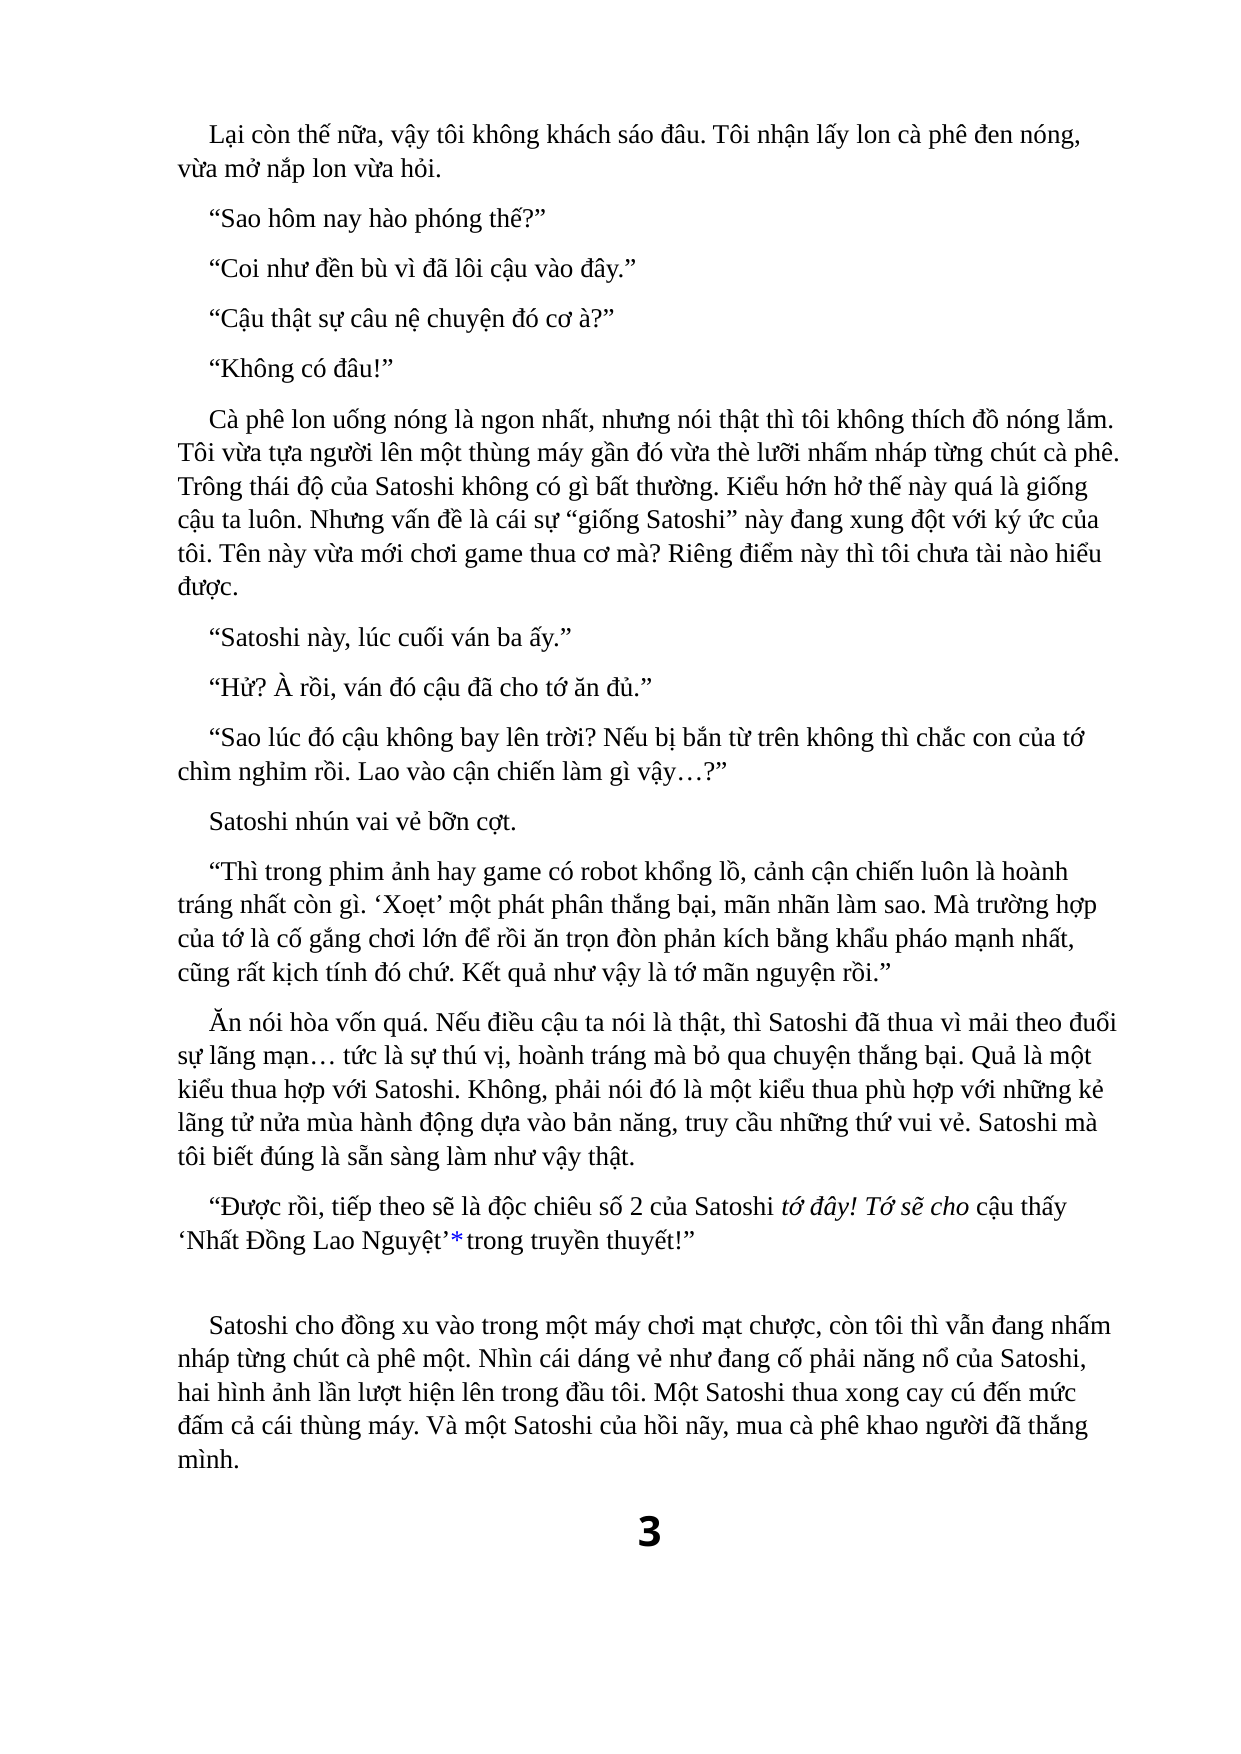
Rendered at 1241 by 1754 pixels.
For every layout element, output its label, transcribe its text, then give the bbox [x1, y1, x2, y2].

text Ăn nói hòa vốn quá. Nếu điều cậu ta nói là thật, thì Satoshi đã thua vì mải theo đuổi sự lãng mạn… tức là sự thú vị, hoành tráng mà bỏ qua chuyện thắng bại. Quả là một kiểu thua hợp với Satoshi. Không, phải nói đó là một kiểu thua phù hợp với những kẻ lãng tử nửa mùa hành động dựa vào bản năng, truy cầu những thứ vui vẻ. Satoshi mà tôi biết đúng là sẵn sàng làm như vậy thật. [177, 1006, 1122, 1171]
text “Được rồi, tiếp theo sẽ là độc chiêu số 2 của Satoshi tớ đây! Tớ sẽ cho cậu thấy ‘Nhất Đồng Lao Nguyệt’* trong truyền thuyết!” [177, 1190, 1122, 1255]
text “Sao lúc đó cậu không bay lên trời? Nếu bị bắn từ trên không thì chắc con của tớ chìm nghỉm rồi. Lao vào cận chiến làm gì vậy…?” [177, 721, 1122, 786]
text Lại còn thế nữa, vậy tôi không khách sáo đâu. Tôi nhận lấy lon cà phê đen nóng, vừa mở nắp lon vừa hỏi. [177, 118, 1122, 183]
text Satoshi cho đồng xu vào trong một máy chơi mạt chược, còn tôi thì vẫn đang nhấm nháp từng chút cà phê một. Nhìn cái dáng vẻ như đang cố phải năng nổ của Satoshi, hai hình ảnh lần lượt hiện lên trong đầu tôi. Một Satoshi thua xong cay cú đến mức đấm cả cái thùng máy. Và một Satoshi của hồi nãy, mua cà phê khao người đã thắng mình. [177, 1309, 1122, 1474]
text “Thì trong phim ảnh hay game có robot khổng lồ, cảnh cận chiến luôn là hoành tráng nhất còn gì. ‘Xoẹt’ một phát phân thắng bại, mãn nhãn làm sao. Mà trường hợp của tớ là cố gắng chơi lớn để rồi ăn trọn đòn phản kích bằng khẩu pháo mạnh nhất, cũng rất kịch tính đó chứ. Kết quả như vậy là tớ mãn nguyện rồi.” [177, 855, 1122, 987]
subtitle 3 [177, 1502, 1122, 1558]
text “Sao hôm nay hào phóng thế?” [177, 202, 1122, 233]
text “Satoshi này, lúc cuối ván ba ấy.” [177, 621, 1122, 652]
text “Cậu thật sự câu nệ chuyện đó cơ à?” [177, 302, 1122, 333]
text “Coi như đền bù vì đã lôi cậu vào đây.” [177, 252, 1122, 283]
text Cà phê lon uống nóng là ngon nhất, nhưng nói thật thì tôi không thích đồ nóng lắm. Tôi vừa tựa người lên một thùng máy gần đó vừa thè lưỡi nhấm nháp từng chút cà phê. Trông thái độ của Satoshi không có gì bất thường. Kiểu hớn hở thế này quá là giống cậu ta luôn. Nhưng vấn đề là cái sự “giống Satoshi” này đang xung đột với ký ức của tôi. Tên này vừa mới chơi game thua cơ mà? Riêng điểm này thì tôi chưa tài nào hiểu được. [177, 403, 1122, 602]
text “Không có đâu!” [177, 352, 1122, 384]
text “Hử? À rồi, ván đó cậu đã cho tớ ăn đủ.” [177, 671, 1122, 702]
text Satoshi nhún vai vẻ bỡn cợt. [177, 805, 1122, 836]
